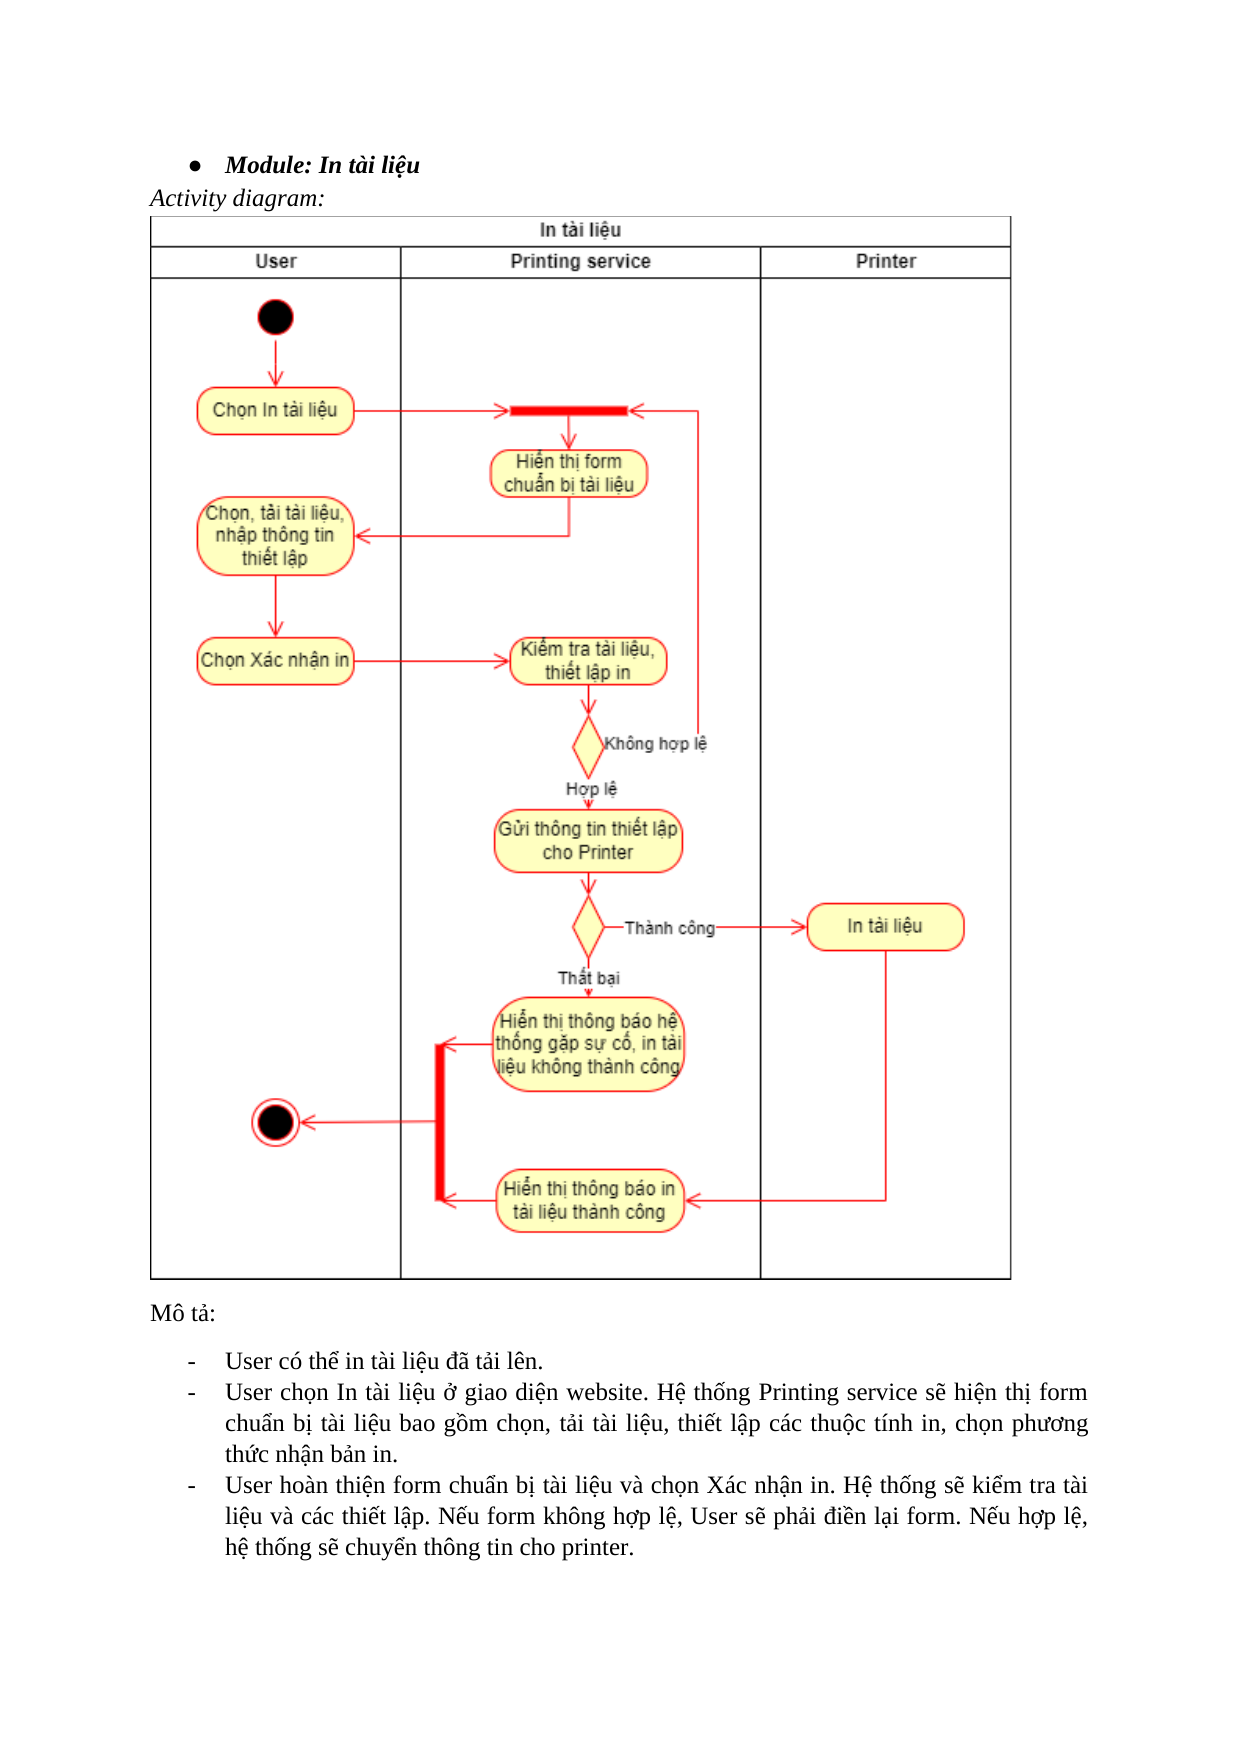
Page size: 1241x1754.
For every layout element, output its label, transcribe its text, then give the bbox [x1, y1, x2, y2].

list User chọn In tài liệu ở giao diện website. Hệ thống Printing service sẽ hiện thị form chuẩn bị tài liệu bao gồm chọn, tải tài liệu, thiết lập các thuộc tính in, chọn phương thức nhận bản in. [187, 1377, 1090, 1468]
list Module: In tài liệu [187, 150, 1090, 179]
picture [150, 216, 1012, 1280]
list User hoàn thiện form chuẩn bị tài liệu và chọn Xác nhận in. Hệ thống sẽ kiểm tra tài liệu và các thiết lập. Nếu form không hợp lệ, User sẽ phải điền lại form. Nếu hợp lệ, hệ thống sẽ chuyển thông tin cho printer. [187, 1470, 1090, 1561]
text Mô tả: [150, 1298, 1090, 1327]
list User có thể in tài liệu đã tải lên. [187, 1346, 1090, 1375]
text Activity diagram: [150, 183, 1090, 212]
